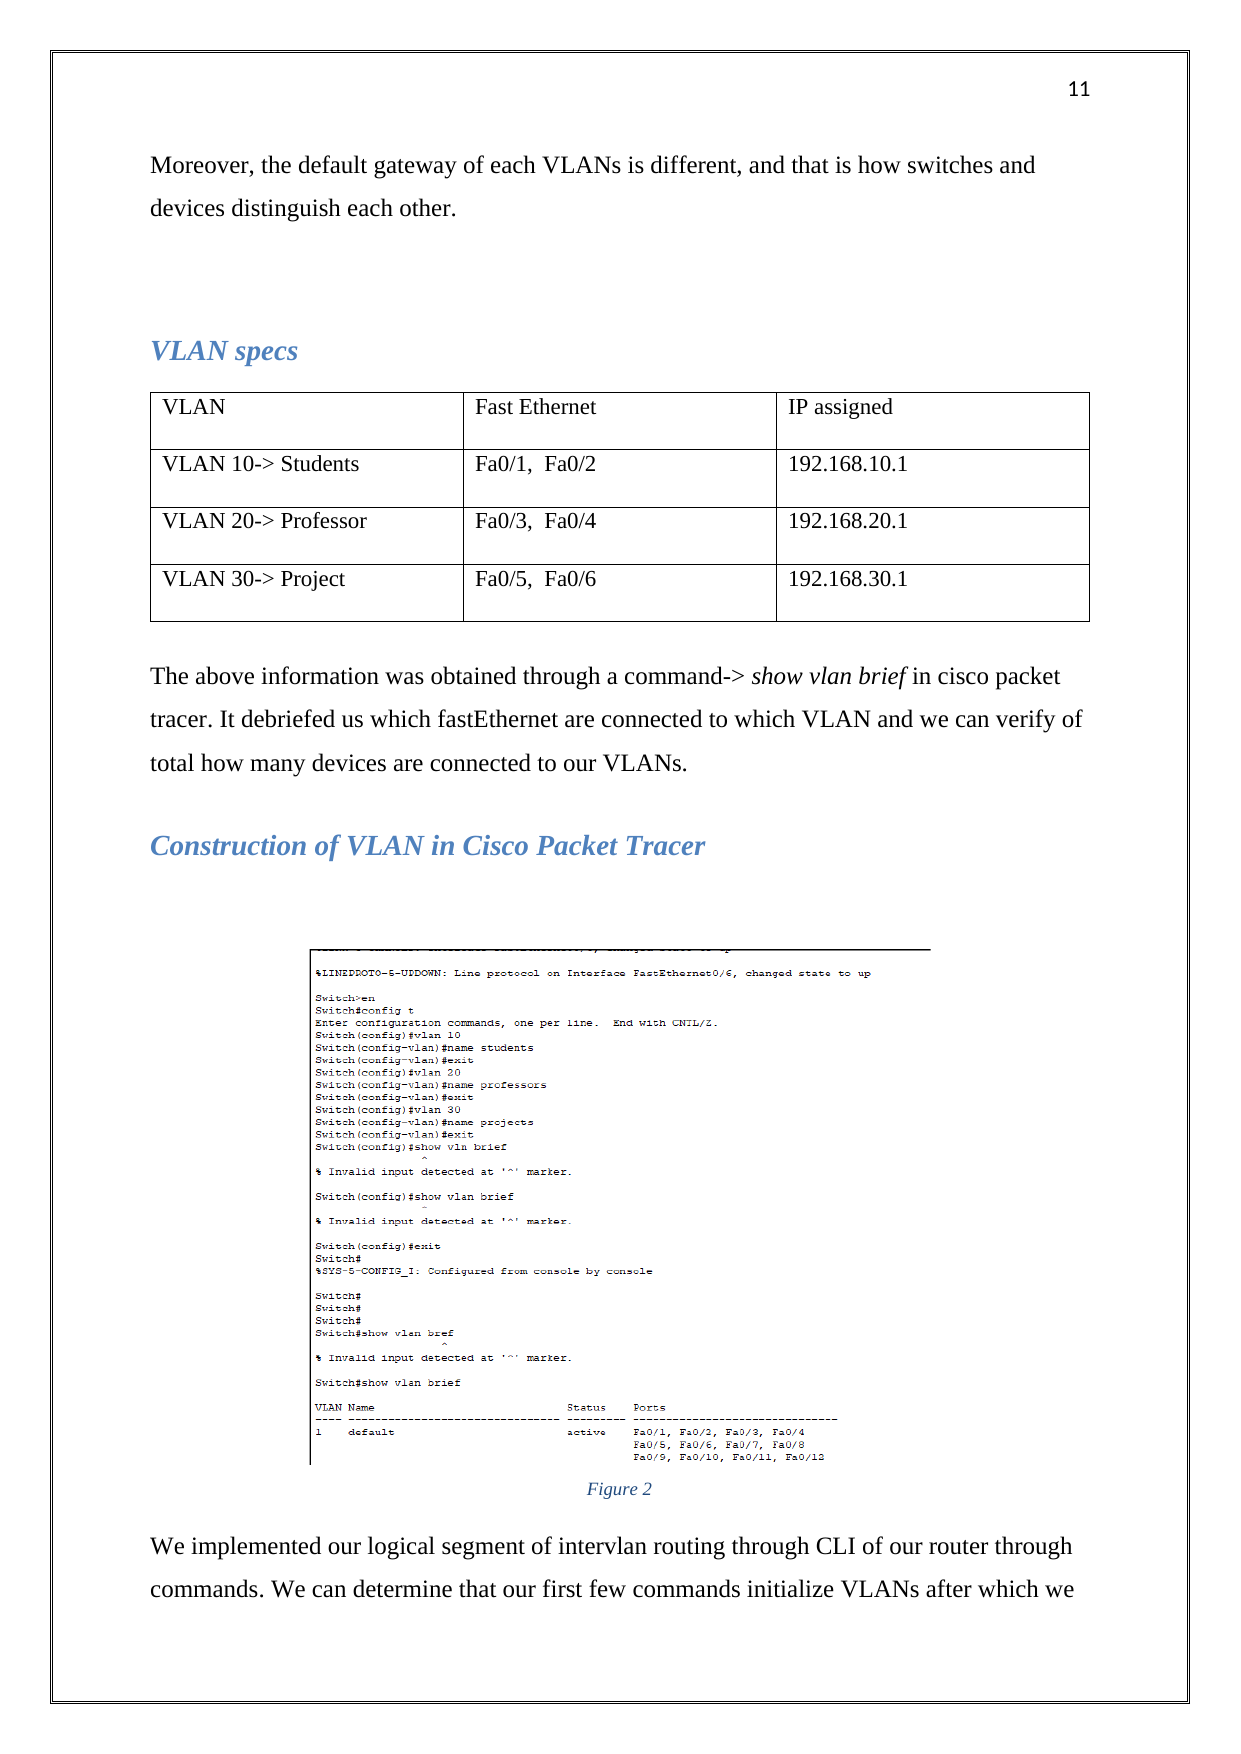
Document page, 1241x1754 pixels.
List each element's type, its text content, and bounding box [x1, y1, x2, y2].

table_cell Fa0/3, Fa0/4 [464, 508, 776, 564]
table_cell VLAN 30-> Project [151, 565, 463, 621]
text Figure 2 [150, 1478, 1090, 1500]
subtitle Construction of VLAN in Cisco Packet Tracer [150, 828, 1090, 862]
text The above information was obtained through a command-> show vlan brief in cisco packet tracer. It debriefed us which fastEthernet are connected to which VLAN and we can verify of total how many devices are connected to our VLANs. [150, 661, 1090, 776]
table_header IP assigned [777, 393, 1089, 449]
table_cell Fa0/1, Fa0/2 [464, 450, 776, 507]
picture [309, 943, 931, 1465]
table_cell 192.168.20.1 [777, 508, 1089, 564]
table_cell VLAN 20-> Professor [151, 508, 463, 564]
table_header Fast Ethernet [464, 393, 776, 449]
table_header VLAN [151, 393, 463, 449]
table_cell Fa0/5, Fa0/6 [464, 565, 776, 621]
table_cell VLAN 10-> Students [151, 450, 463, 507]
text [150, 1531, 1090, 1603]
table_cell 192.168.10.1 [777, 450, 1089, 507]
subtitle VLAN specs [150, 333, 1090, 367]
table_cell 192.168.30.1 [777, 565, 1089, 621]
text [150, 150, 1090, 222]
